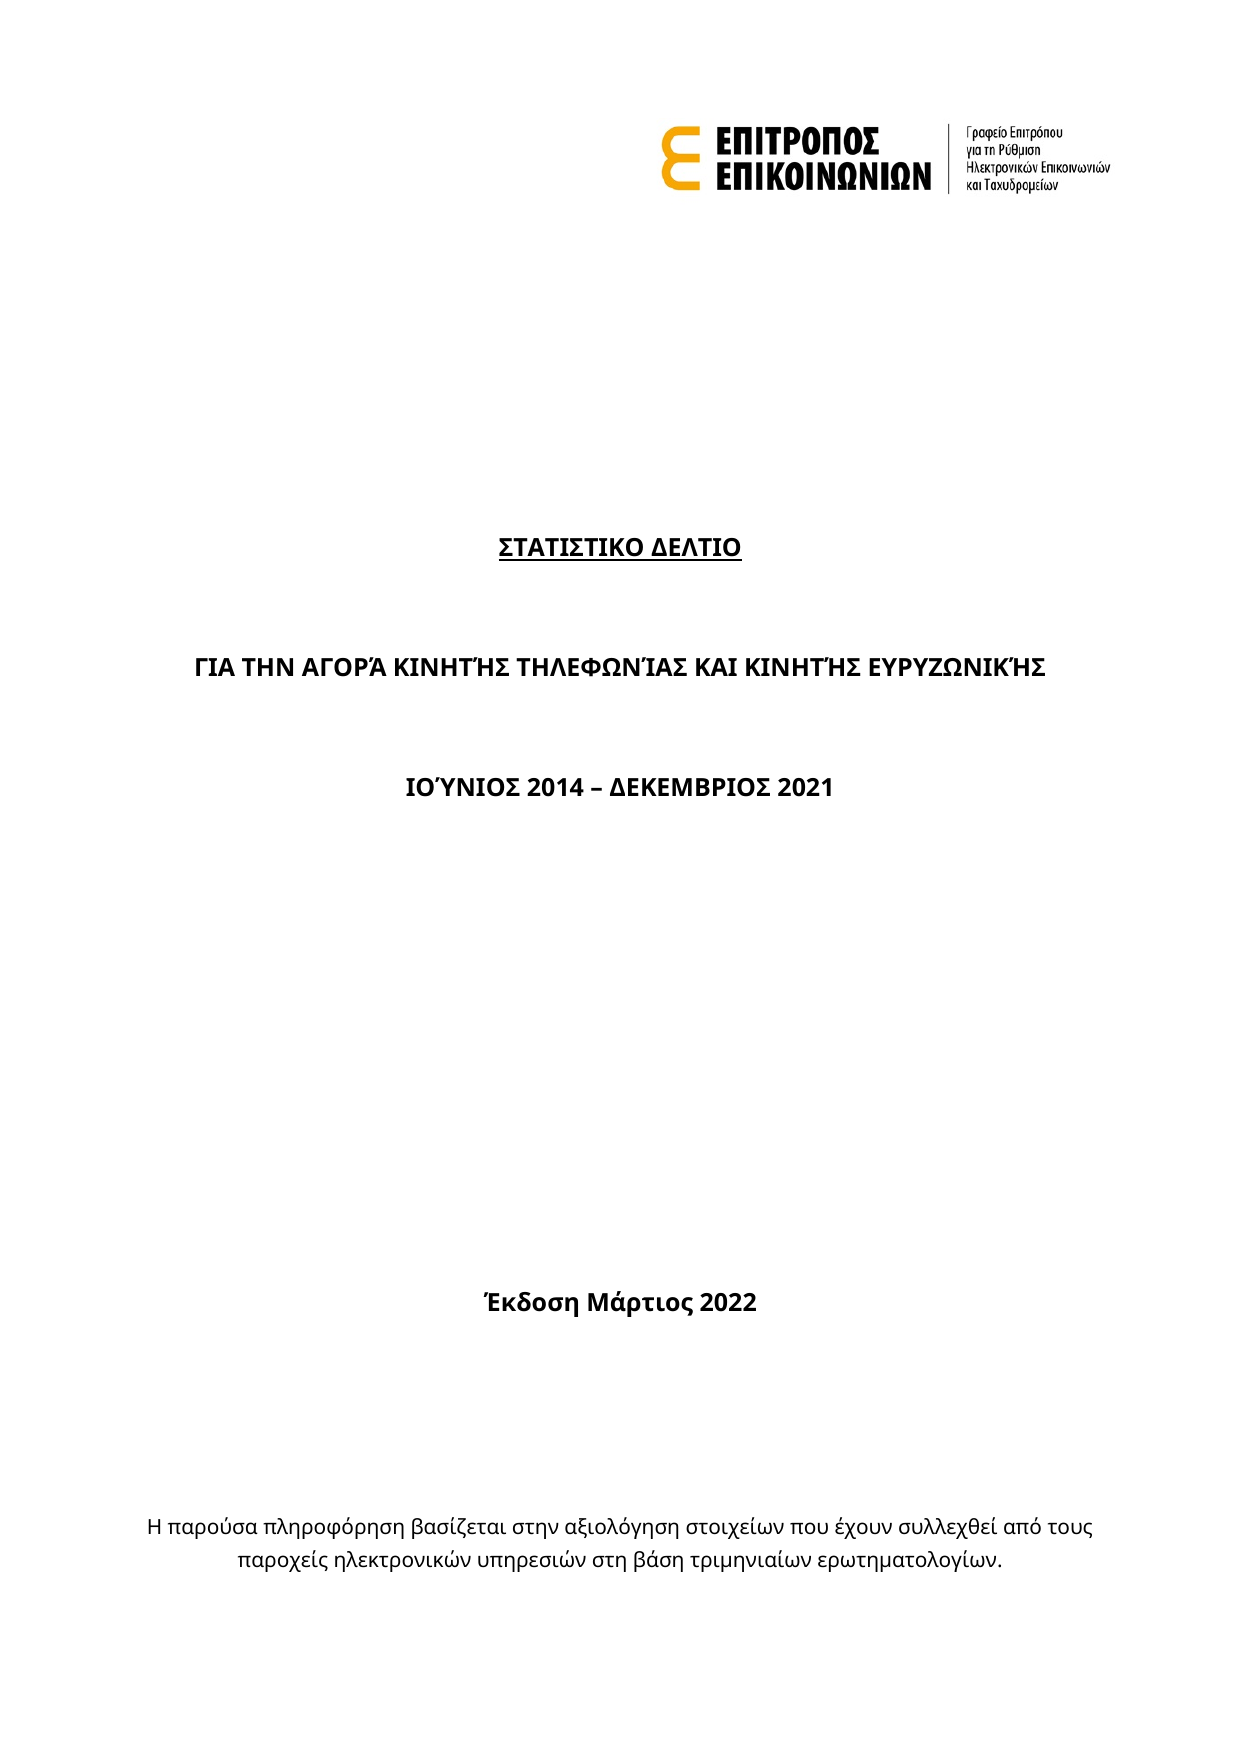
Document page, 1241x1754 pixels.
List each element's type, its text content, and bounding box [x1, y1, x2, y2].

text Για την Αγορά Κινητής Τηλεφωνίας και Κινητής Ευρυζωνικής [118, 650, 1122, 684]
text ΣΤΑΤΙΣΤΙΚΟ ΔΕΛΤΙΟ [118, 530, 1122, 564]
text Έκδοση Μάρτιος 2022 [118, 1285, 1122, 1319]
text Ιούνιος 2014 – ΔΕΚΕΜΒΡΙΟΣ 2021 [118, 770, 1122, 804]
picture [656, 118, 1123, 205]
text Η παρούσα πληροφόρηση βασίζεται στην αξιολόγηση στοιχείων που έχουν συλλεχθεί από τους παροχείς ηλεκτρονικών υπηρεσιών στη βάση τριμηνιαίων ερωτηματολογίων. [118, 1512, 1122, 1573]
